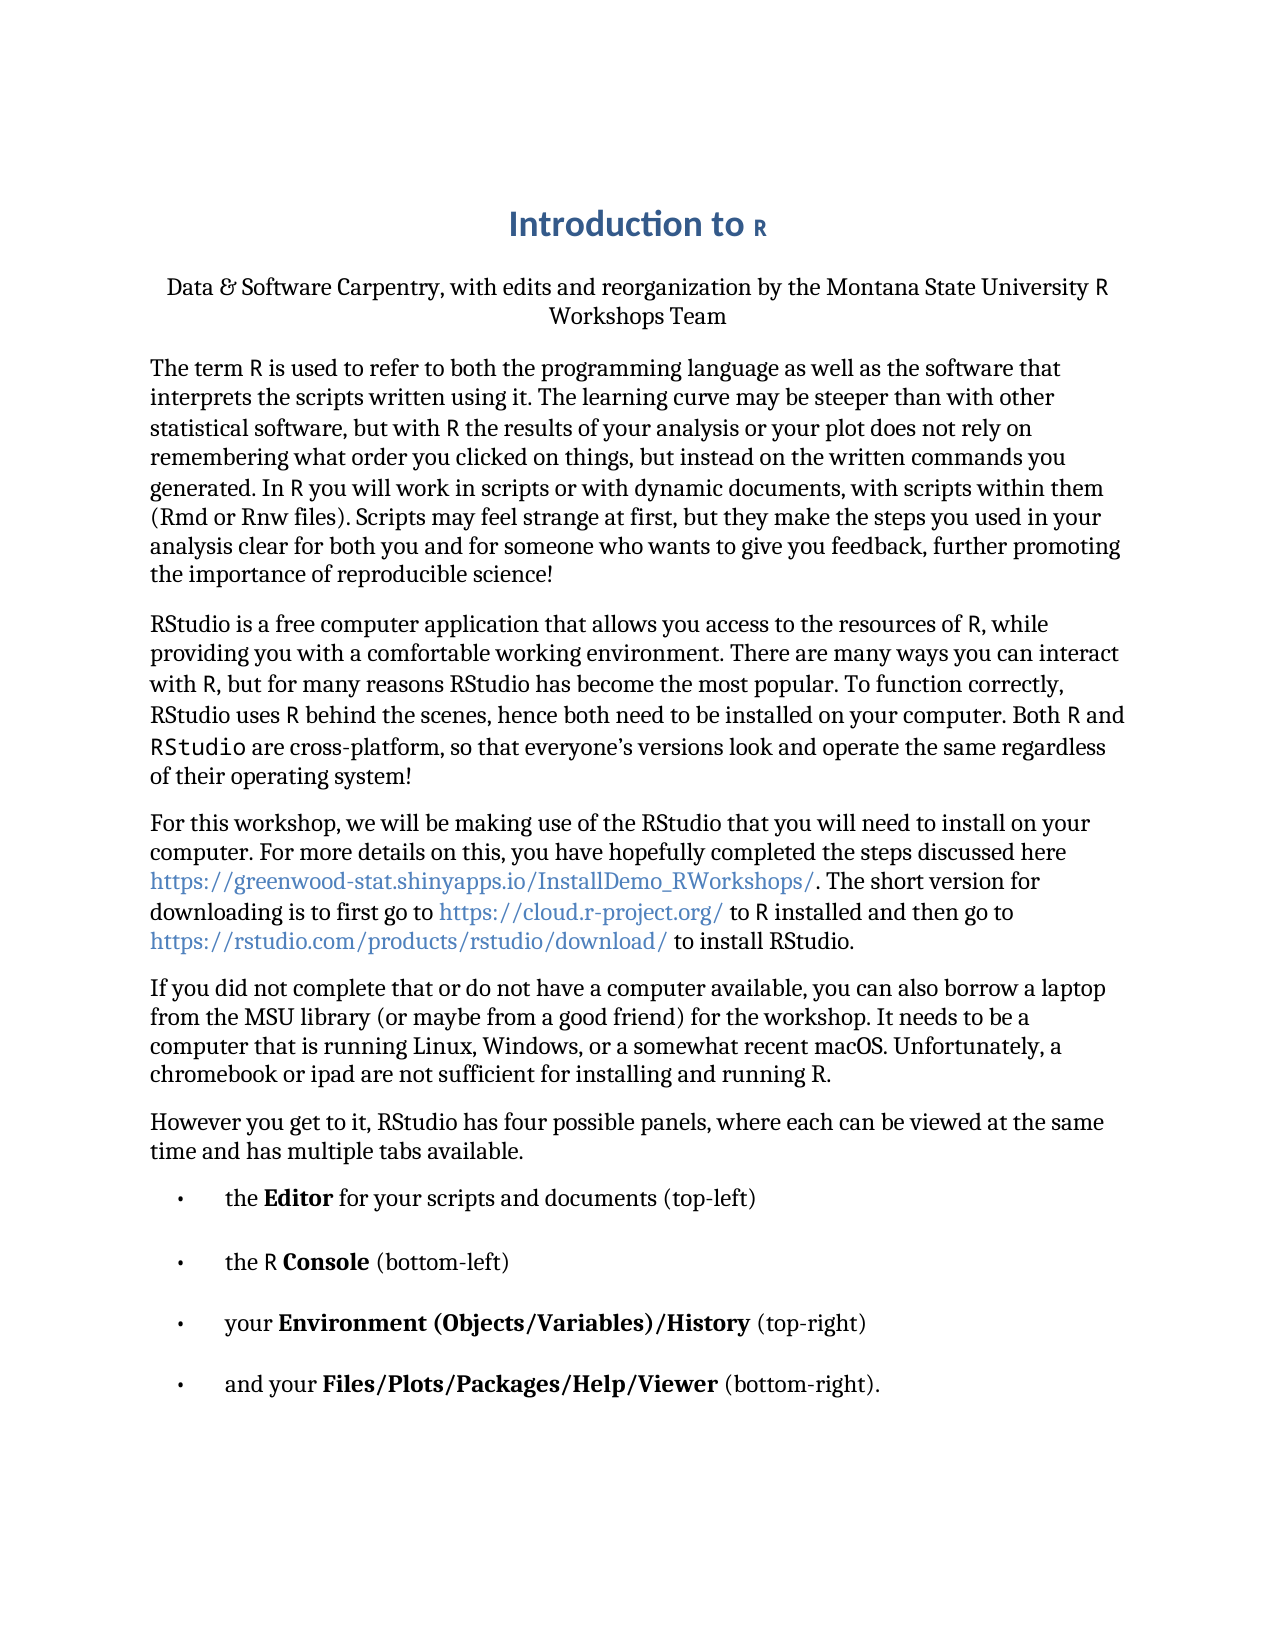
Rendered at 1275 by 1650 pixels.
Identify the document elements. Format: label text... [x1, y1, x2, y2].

list the Editor for your scripts and documents (top-left) [175, 1184, 1125, 1242]
text RStudio is a free computer application that allows you access to the resources of R, while providing you with a comfortable working environment. There are many ways you can interact with R, but for many reasons RStudio has become the most popular. To function correctly, RStudio uses R behind the scenes, hence both need to be installed on your computer. Both R and RStudio are cross-platform, so that everyone’s versions look and operate the same regardless of their operating system! [150, 608, 1125, 790]
list and your Files/Plots/Packages/Help/Viewer (bottom-right). [175, 1370, 1125, 1399]
text If you did not complete that or do not have a computer available, you can also borrow a laptop from the MSU library (or maybe from a good friend) for the workshop. It needs to be a computer that is running Linux, Windows, or a somewhat recent macOS. Unfortunately, a chromebook or ipad are not sufficient for installing and running R. [150, 974, 1125, 1089]
text Data & Software Carpentry, with edits and reorganization by the Montana State University R Workshops Team [150, 271, 1125, 331]
text The term R is used to refer to both the programming language as well as the software that interprets the scripts written using it. The learning curve may be steeper than with other statistical software, but with R the results of your analysis or your plot does not rely on remembering what order you clicked on things, but instead on the written commands you generated. In R you will work in scripts or with dynamic documents, with scripts within them (Rmd or Rnw files). Scripts may feel strange at first, but they make the steps you used in your analysis clear for both you and for someone who wants to give you feedback, further promoting the importance of reproducible science! [150, 352, 1125, 589]
title Introduction to R [150, 200, 1125, 246]
list your Environment (Objects/Variables)/History (top-right) [175, 1309, 1125, 1367]
text However you get to it, RStudio has four possible panels, where each can be viewed at the same time and has multiple tabs available. [150, 1108, 1125, 1165]
list the R Console (bottom-left) [175, 1245, 1125, 1305]
text For this workshop, we will be making use of the RStudio that you will need to install on your computer. For more details on this, you have hopefully completed the steps discussed here https://greenwood-stat.shinyapps.io/InstallDemo_RWorkshops/. The short version for downloading is to first go to https://cloud.r-project.org/ to R installed and then go to https://rstudio.com/products/rstudio/download/ to install RStudio. [150, 809, 1125, 955]
